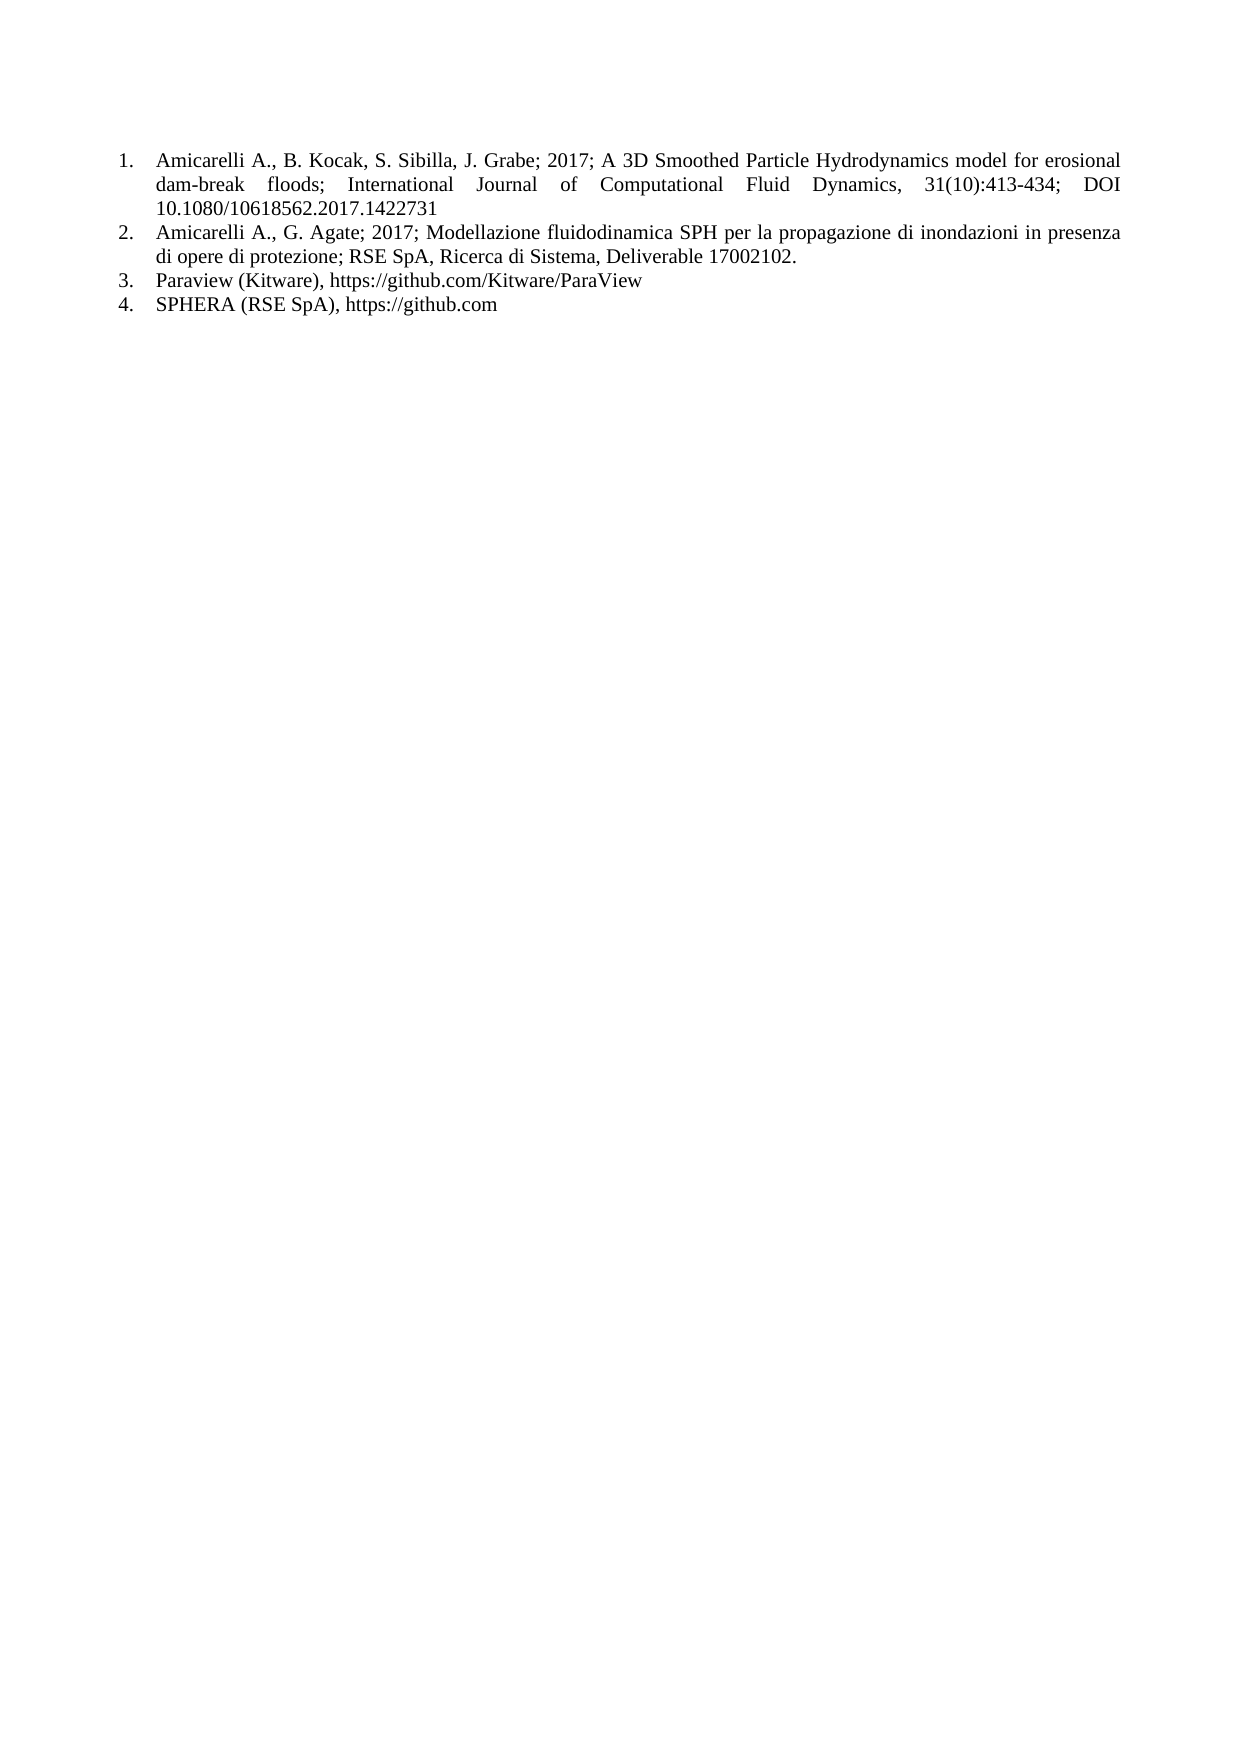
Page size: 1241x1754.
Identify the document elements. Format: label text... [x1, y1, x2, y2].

list Amicarelli A., G. Agate; 2017; Modellazione fluidodinamica SPH per la propagazione di inondazioni in presenza di opere di protezione; RSE SpA, Ricerca di Sistema, Deliverable 17002102. [118, 220, 1122, 268]
list Paraview (Kitware), https://github.com/Kitware/ParaView [118, 268, 1122, 292]
list SPHERA (RSE SpA), https://github.com [118, 292, 1122, 316]
list Amicarelli A., B. Kocak, S. Sibilla, J. Grabe; 2017; A 3D Smoothed Particle Hydrodynamics model for erosional dam-break floods; International Journal of Computational Fluid Dynamics, 31(10):413-434; DOI 10.1080/10618562.2017.1422731 [118, 148, 1122, 220]
